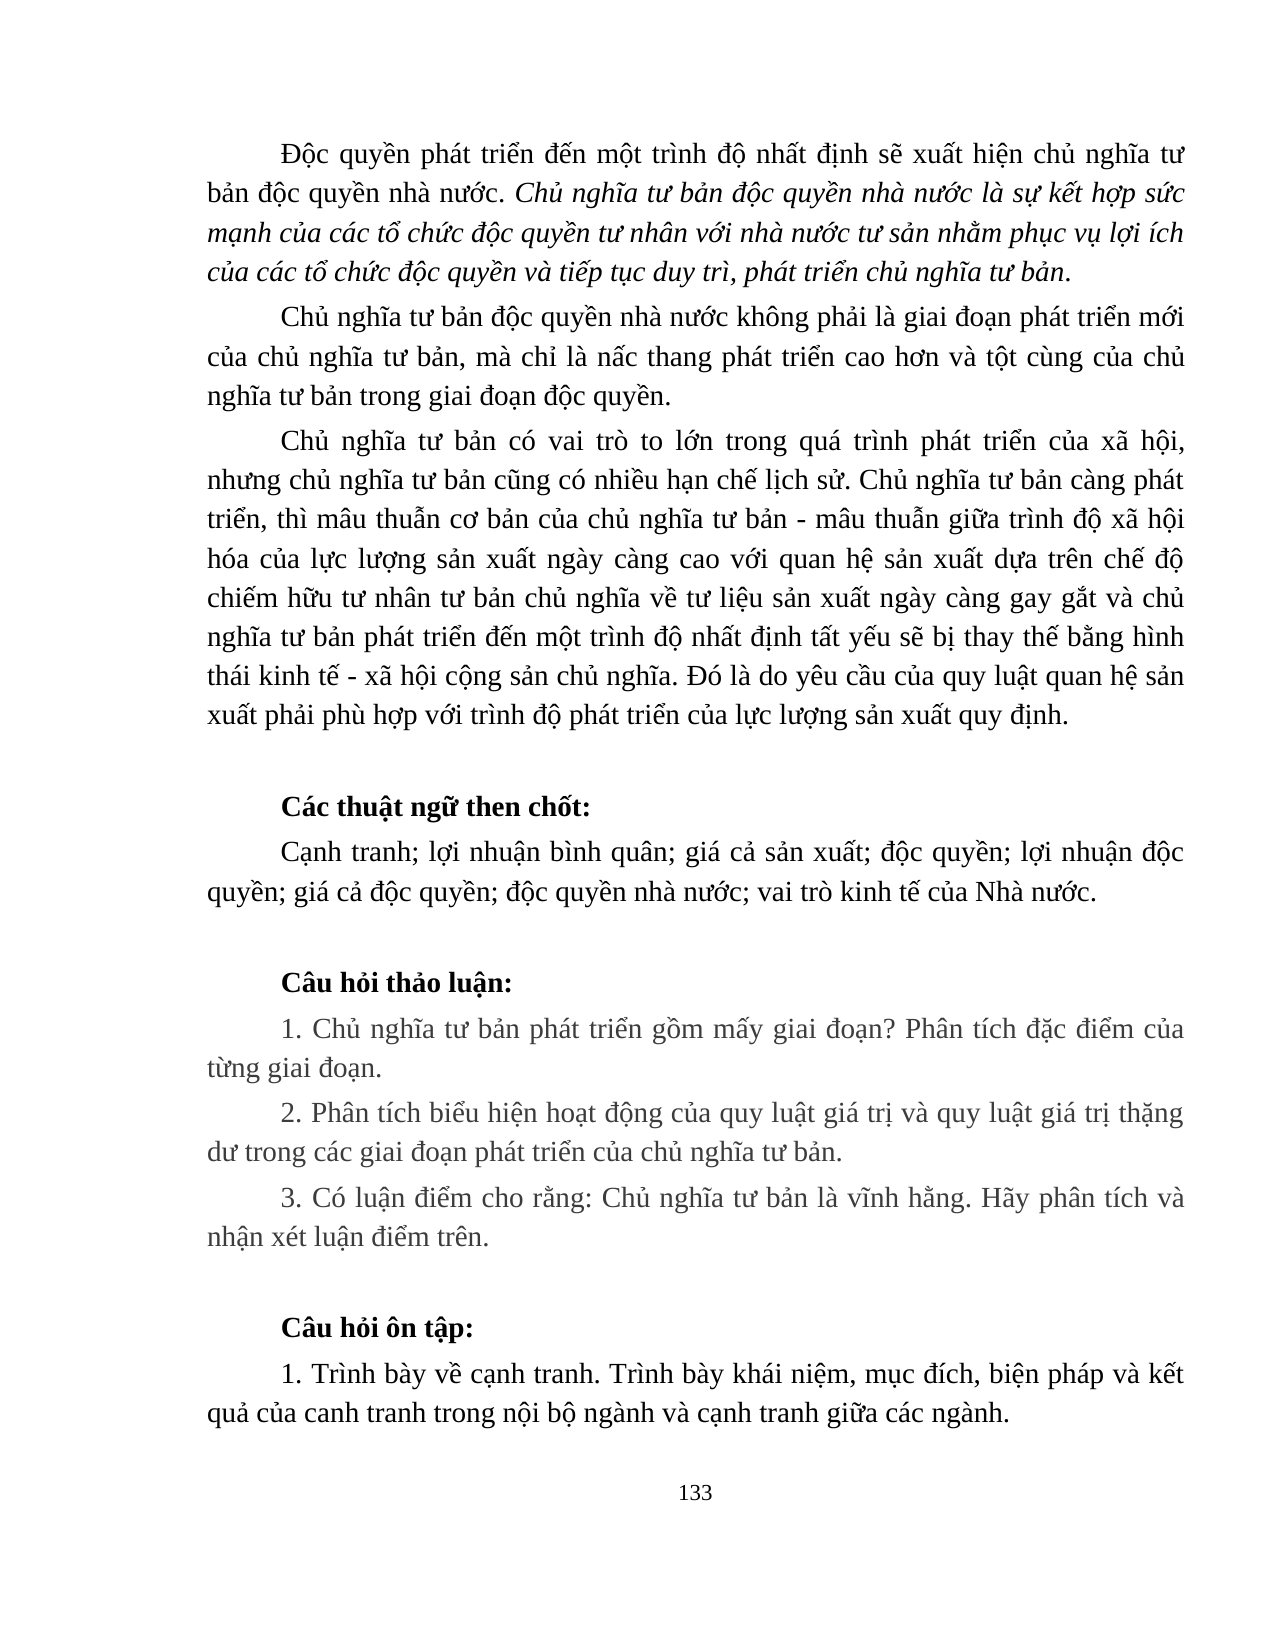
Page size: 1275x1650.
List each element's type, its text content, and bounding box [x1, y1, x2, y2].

text Chủ nghĩa tư bản có vai trò to lớn trong quá trình phát triển của xã hội, nhưng chủ nghĩa tư bản cũng có nhiều hạn chế lịch sử. Chủ nghĩa tư bản càng phát triển, thì mâu thuẫn cơ bản của chủ nghĩa tư bản - mâu thuẫn giữa trình độ xã hội hóa của lực lượng sản xuất ngày càng cao với quan hệ sản xuất dựa trên chế độ chiếm hữu tư nhân tư bản chủ nghĩa về tư liệu sản xuất ngày càng gay gắt và chủ nghĩa tư bản phát triển đến một trình độ nhất định tất yếu sẽ bị thay thế bằng hình thái kinh tế - xã hội cộng sản chủ nghĩa. Đó là do yêu cầu của quy luật quan hệ sản xuất phải phù hợp với trình độ phát triển của lực lượng sản xuất quy định. [207, 423, 1186, 731]
text Chủ nghĩa tư bản độc quyền nhà nước không phải là giai đoạn phát triển mới của chủ nghĩa tư bản, mà chỉ là nấc thang phát triển cao hơn và tột cùng của chủ nghĩa tư bản trong giai đoạn độc quyền. [207, 299, 1186, 411]
list Chủ nghĩa tư bản phát triển gồm mấy giai đoạn? Phân tích đặc điểm của từng giai đoạn. [207, 1011, 1185, 1084]
subtitle Câu hỏi thảo luận: [281, 965, 1200, 998]
list Có luận điểm cho rằng: Chủ nghĩa tư bản là vĩnh hằng. Hãy phân tích và nhận xét luận điểm trên. [207, 1180, 1186, 1253]
text Cạnh tranh; lợi nhuận bình quân; giá cả sản xuất; độc quyền; lợi nhuận độc quyền; giá cả độc quyền; độc quyền nhà nước; vai trò kinh tế của Nhà nước. [207, 834, 1186, 907]
list Trình bày về cạnh tranh. Trình bày khái niệm, mục đích, biện pháp và kết quả của canh tranh trong nội bộ ngành và cạnh tranh giữa các ngành. [207, 1356, 1186, 1429]
subtitle Câu hỏi ôn tập: [281, 1311, 1200, 1344]
list Phân tích biểu hiện hoạt động của quy luật giá trị và quy luật giá trị thặng dư trong các giai đoạn phát triển của chủ nghĩa tư bản. [207, 1095, 1185, 1168]
subtitle Các thuật ngữ then chốt: [281, 789, 1200, 822]
text Độc quyền phát triển đến một trình độ nhất định sẽ xuất hiện chủ nghĩa tư bản độc quyền nhà nước. Chủ nghĩa tư bản độc quyền nhà nước là sự kết hợp sức mạnh của các tổ chức độc quyền tư nhân với nhà nước tư sản nhằm phục vụ lợi ích của các tổ chức độc quyền và tiếp tục duy trì, phát triển chủ nghĩa tư bản. [207, 136, 1186, 287]
